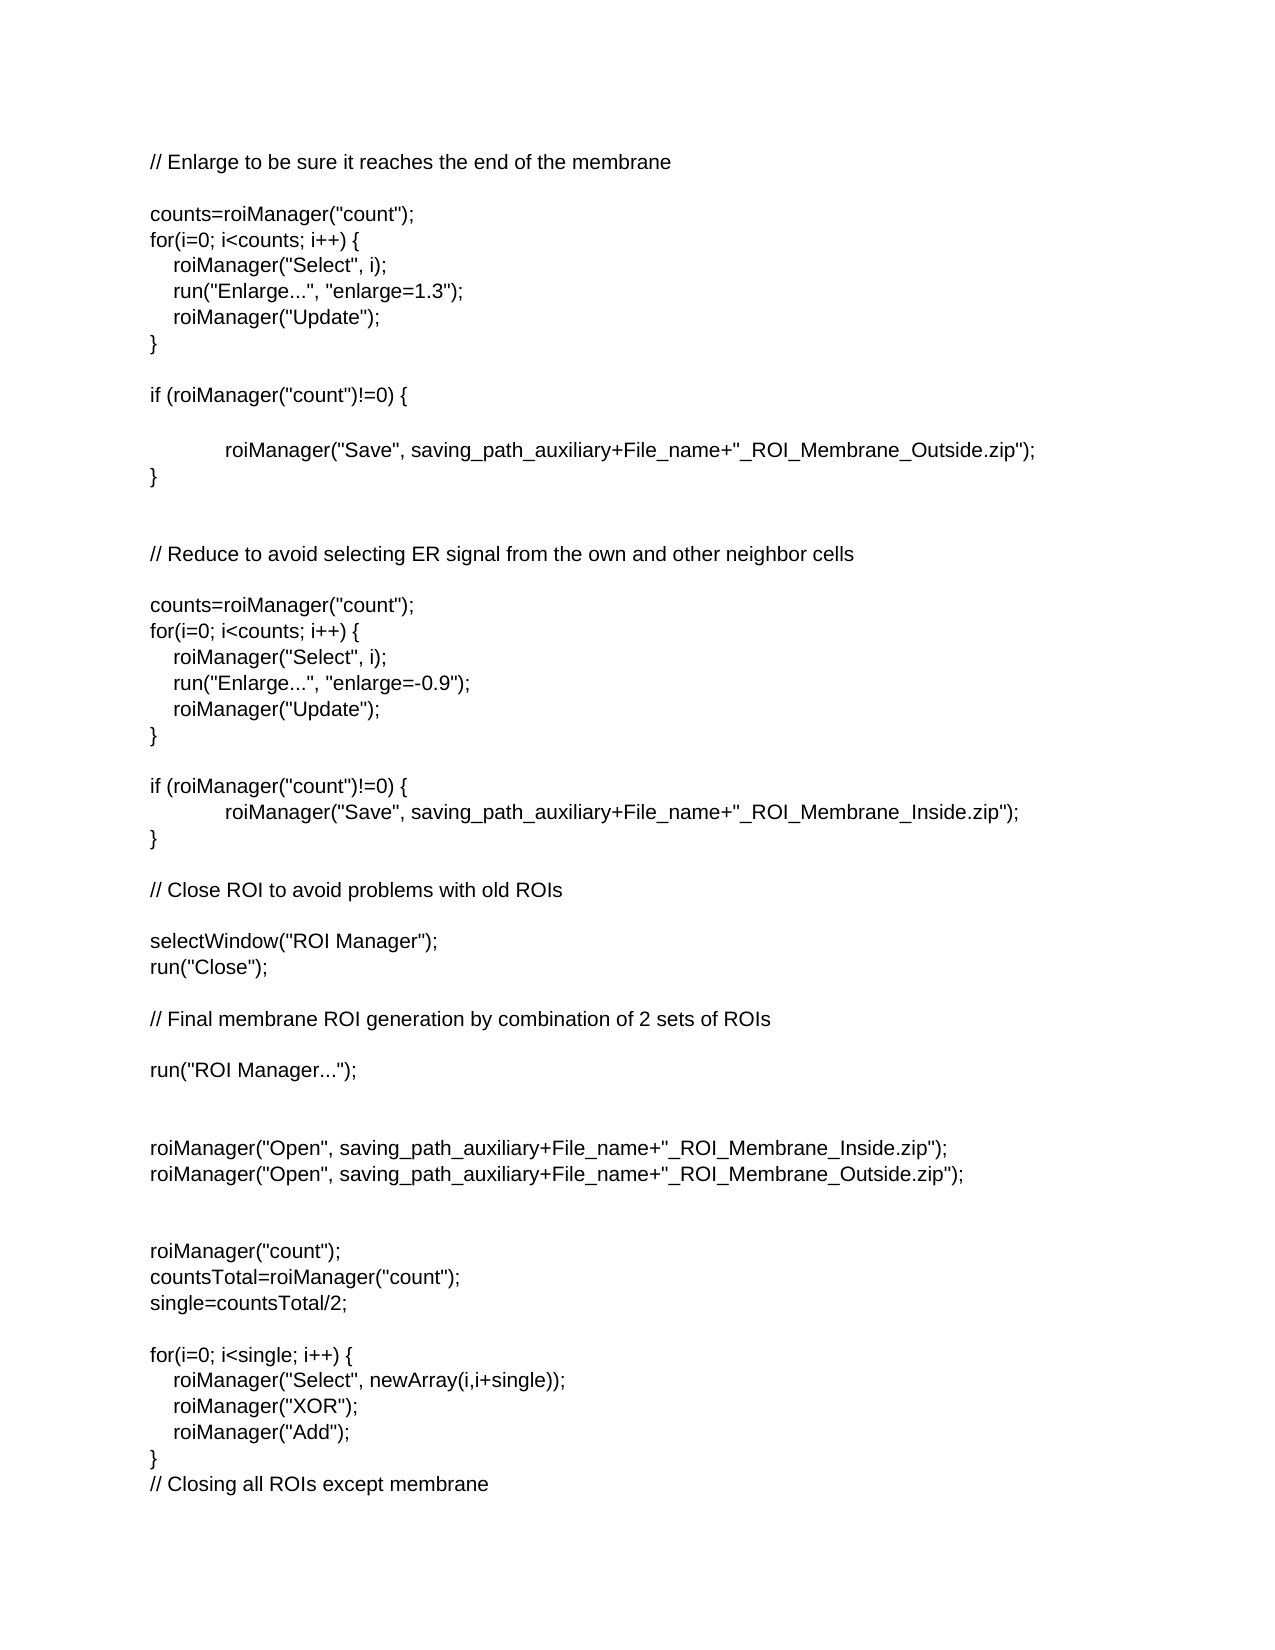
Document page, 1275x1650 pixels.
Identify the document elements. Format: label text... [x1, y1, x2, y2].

text roiManager("Open", saving_path_auxiliary+File_name+"_ROI_Membrane_Inside.zip"); [150, 1136, 1125, 1160]
text roiManager("Update"); [150, 305, 1125, 329]
text roiManager("Open", saving_path_auxiliary+File_name+"_ROI_Membrane_Outside.zip"); [150, 1162, 1125, 1186]
text // Closing all ROIs except membrane [150, 1472, 1125, 1496]
text counts=roiManager("count"); [150, 593, 1125, 617]
text selectWindow("ROI Manager"); [150, 929, 1125, 953]
text roiManager("Select", i); [150, 645, 1125, 669]
text } [150, 722, 1125, 746]
text roiManager("XOR"); [150, 1394, 1125, 1418]
text run("Close"); [150, 955, 1125, 979]
text // Enlarge to be sure it reaches the end of the membrane [150, 150, 1125, 174]
text // Final membrane ROI generation by combination of 2 sets of ROIs [150, 1007, 1125, 1031]
text } [150, 826, 1125, 850]
text } [150, 464, 1125, 488]
text } [150, 331, 1125, 355]
text countsTotal=roiManager("count"); [150, 1265, 1125, 1289]
text run("Enlarge...", "enlarge=1.3"); [150, 279, 1125, 303]
text // Close ROI to avoid problems with old ROIs [150, 877, 1125, 901]
text if (roiManager("count")!=0) { [150, 774, 1125, 798]
text for(i=0; i<single; i++) { [150, 1342, 1125, 1366]
text roiManager("Add"); [150, 1420, 1125, 1444]
text roiManager("count"); [150, 1239, 1125, 1263]
text run("Enlarge...", "enlarge=-0.9"); [150, 671, 1125, 695]
text run("ROI Manager..."); [150, 1058, 1125, 1082]
text } [150, 1446, 1125, 1470]
text single=countsTotal/2; [150, 1291, 1125, 1315]
text for(i=0; i<counts; i++) { [150, 619, 1125, 643]
text roiManager("Save", saving_path_auxiliary+File_name+"_ROI_Membrane_Outside.zip"); [150, 438, 1125, 462]
text roiManager("Update"); [150, 697, 1125, 721]
text // Reduce to avoid selecting ER signal from the own and other neighbor cells [150, 542, 1125, 566]
text roiManager("Select", newArray(i,i+single)); [150, 1368, 1125, 1392]
text counts=roiManager("count"); [150, 202, 1125, 226]
text for(i=0; i<counts; i++) { [150, 227, 1125, 251]
text if (roiManager("count")!=0) { [150, 382, 1125, 406]
text roiManager("Save", saving_path_auxiliary+File_name+"_ROI_Membrane_Inside.zip"); [150, 800, 1125, 824]
text roiManager("Select", i); [150, 253, 1125, 277]
